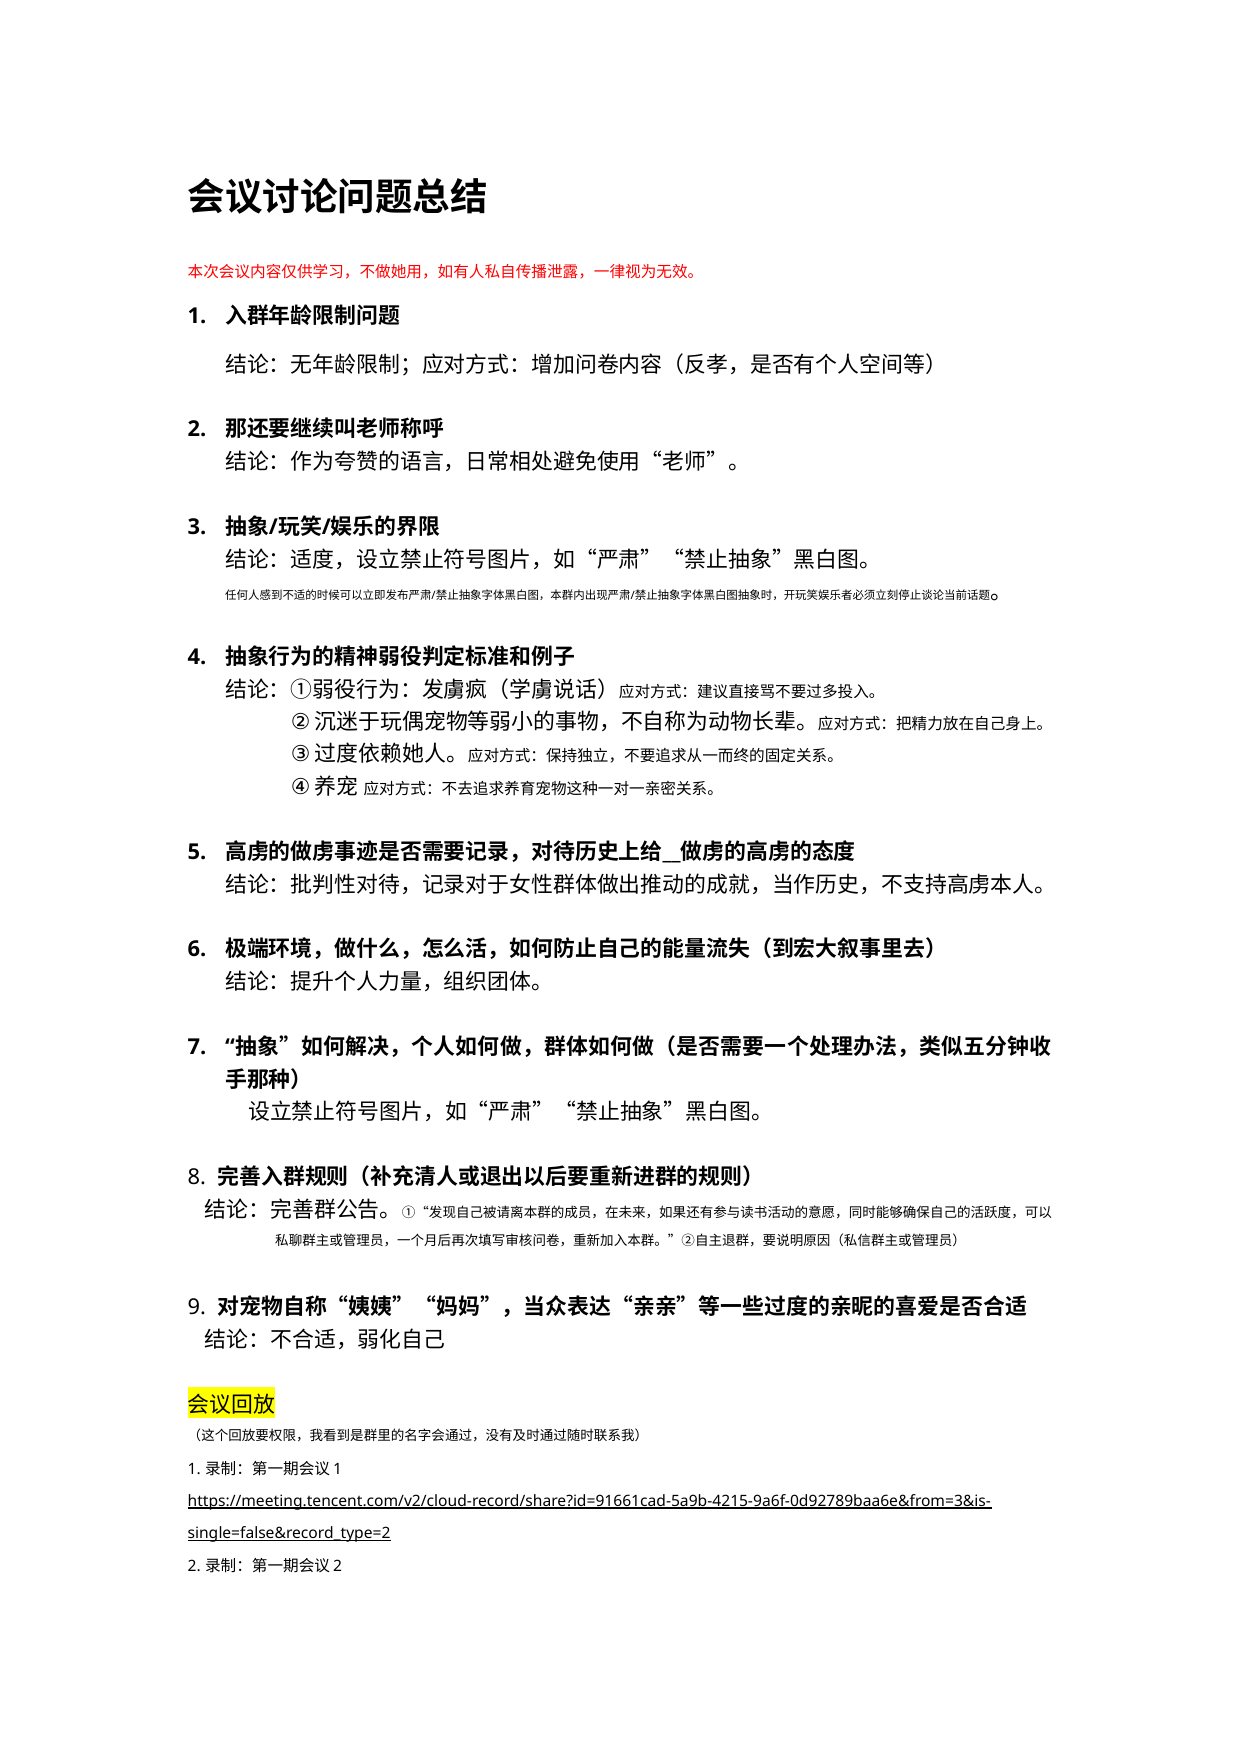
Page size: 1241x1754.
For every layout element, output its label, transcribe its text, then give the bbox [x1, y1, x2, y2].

text 本次会议内容仅供学习，不做她用，如有人私自传播泄露，一律视为无效。 [187, 254, 1053, 287]
list 结论：作为夸赞的语言，日常相处避免使用“老师”。 [225, 444, 1053, 476]
list 结论：无年龄限制；应对方式：增加问卷内容（反孝，是否有个人空间等） [225, 346, 1053, 379]
text 2. 录制：第一期会议2 [187, 1549, 1053, 1581]
text 1. 录制：第一期会议1 [187, 1451, 1053, 1484]
list 任何人感到不适的时候可以立即发布严肃/禁止抽象字体黑白图，本群内出现严肃/禁止抽象字体黑白图抽象时，开玩笑娱乐者必须立刻停止谈论当前话题。 [225, 574, 1053, 606]
list 那还要继续叫老师称呼 [187, 411, 1053, 444]
list 极端环境，做什么，怎么活，如何防止自己的能量流失（到宏大叙事里去） [187, 931, 1053, 964]
list 高虏的做虏事迹是否需要记录，对待历史上给__做虏的高虏的态度 [187, 834, 1053, 866]
text 结论：不合适，弱化自己 [187, 1321, 1053, 1354]
list ③过度依赖她人。应对方式：保持独立，不要追求从一而终的固定关系。 [225, 736, 1053, 769]
list ④养宠 应对方式：不去追求养育宠物这种一对一亲密关系。 [225, 769, 1053, 801]
list 抽象/玩笑/娱乐的界限 [187, 509, 1053, 541]
list 结论：适度，设立禁止符号图片，如“严肃”“禁止抽象”黑白图。 [225, 541, 1053, 574]
text 9. 对宠物自称“姨姨”“妈妈”，当众表达“亲亲”等一些过度的亲昵的喜爱是否合适 [187, 1289, 1053, 1321]
list 结论：①弱役行为：发虜疯（学虜说话）应对方式：建议直接骂不要过多投入。 [225, 671, 1053, 704]
list 入群年龄限制问题 [187, 298, 1053, 330]
text https://meeting.tencent.com/v2/cloud-record/share?id=91661cad-5a9b-4215-9a6f-0d92789baa6e&from=3&is-single=false&record_type=2 [187, 1484, 1053, 1549]
list 抽象行为的精神弱役判定标准和例子 [187, 639, 1053, 671]
list “抽象”如何解决，个人如何做，群体如何做（是否需要一个处理办法，类似五分钟收手那种） [187, 1029, 1053, 1094]
text 8. 完善入群规则（补充清人或退出以后要重新进群的规则） [187, 1159, 1053, 1191]
list ②沉迷于玩偶宠物等弱小的事物，不自称为动物长辈。应对方式：把精力放在自己身上。 [225, 704, 1053, 736]
list 结论：批判性对待，记录对于女性群体做出推动的成就，当作历史，不支持高虏本人。 [225, 866, 1053, 899]
text 结论：完善群公告。①“发现自己被请离本群的成员，在未来，如果还有参与读书活动的意愿，同时能够确保自己的活跃度，可以私聊群主或管理员，一个月后再次填写审核问卷，重新加入本群。”②自主退群，要说明原因（私信群主或管理员） [187, 1191, 1053, 1256]
text 会议讨论问题总结 [187, 162, 1053, 227]
list 结论：提升个人力量，组织团体。 [225, 964, 1053, 996]
text （这个回放要权限，我看到是群里的名字会通过，没有及时通过随时联系我） [187, 1419, 1053, 1451]
list 设立禁止符号图片，如“严肃”“禁止抽象”黑白图。 [225, 1094, 1053, 1126]
text 会议回放 [187, 1386, 1053, 1419]
